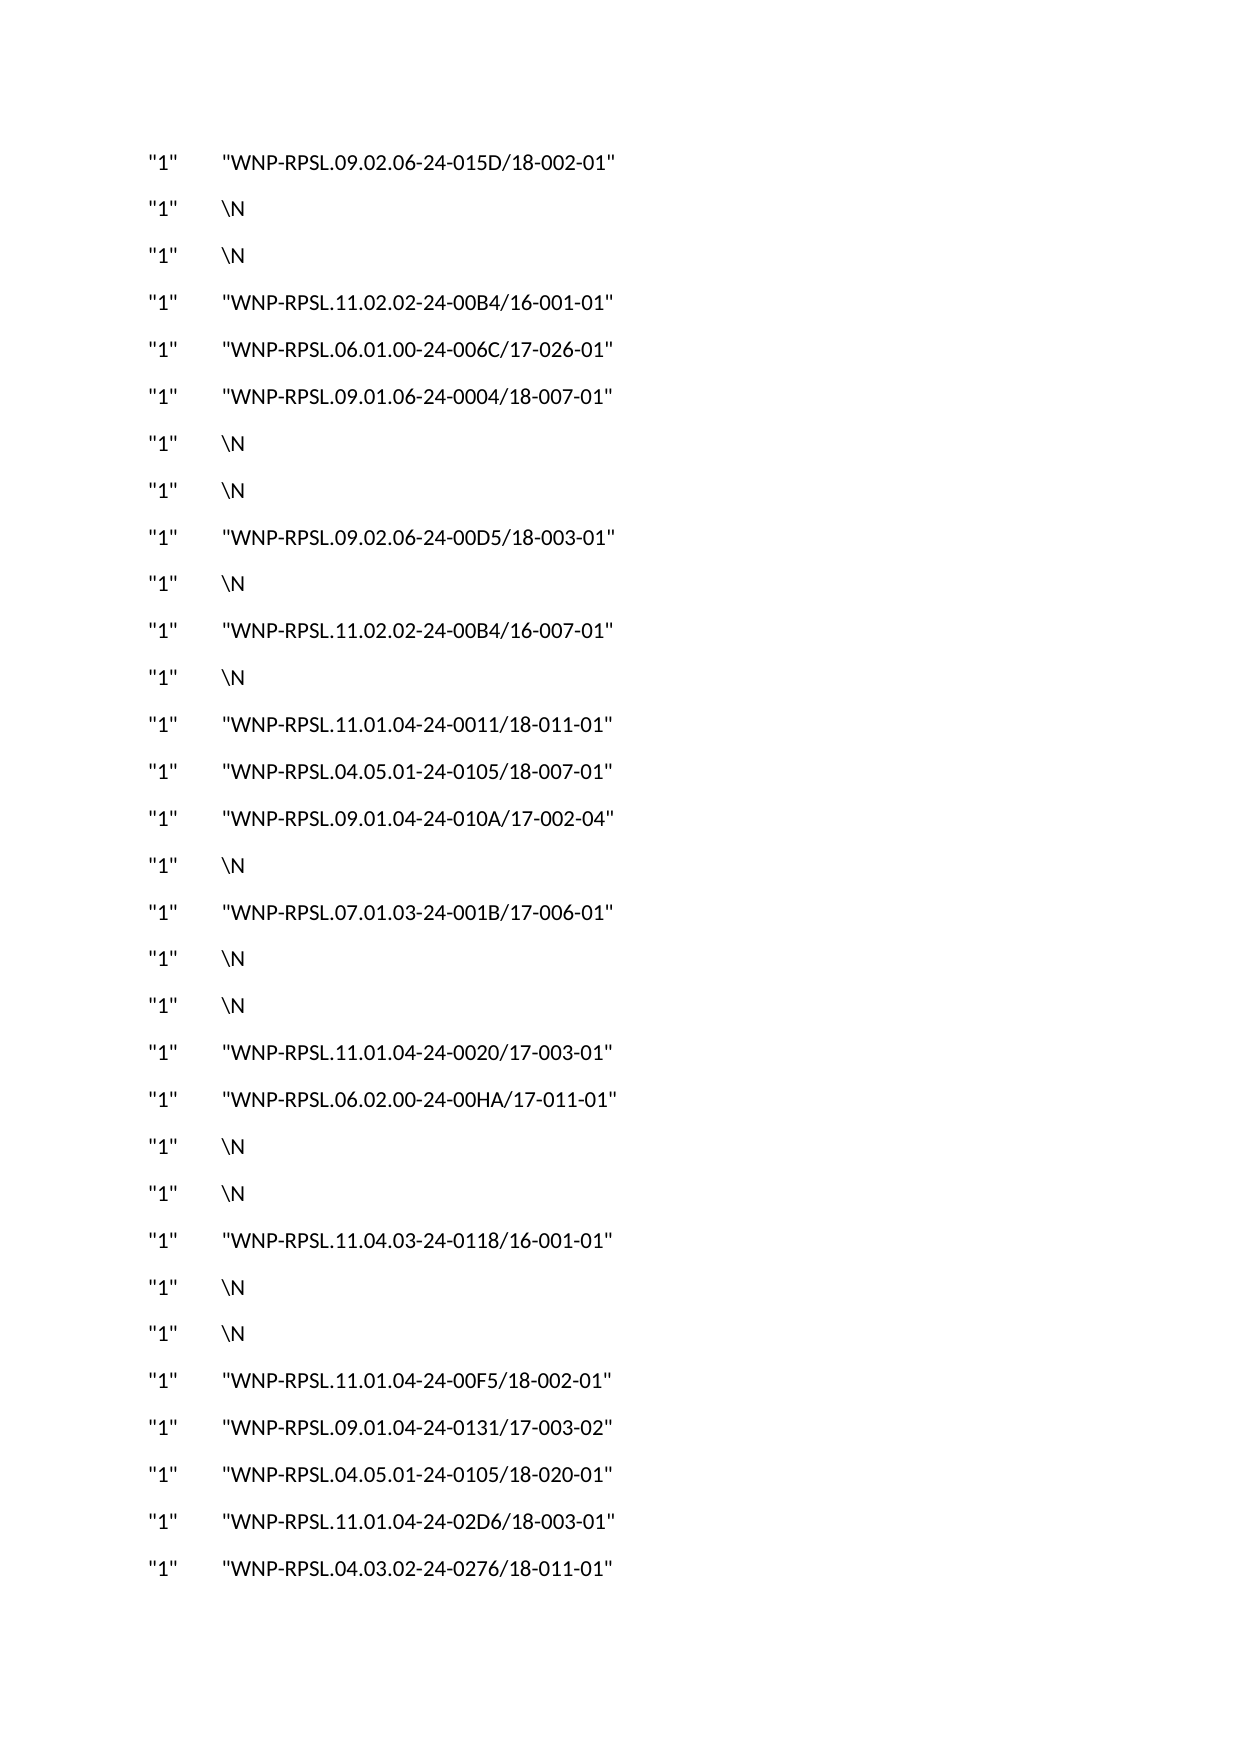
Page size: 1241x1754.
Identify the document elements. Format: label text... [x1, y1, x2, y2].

text "1" "WNP-RPSL.07.01.03-24-001B/17-006-01" [148, 898, 1093, 926]
text "1" "WNP-RPSL.06.01.00-24-006C/17-026-01" [148, 335, 1093, 363]
text "1" \N [148, 194, 1093, 222]
text "1" \N [148, 476, 1093, 504]
text "1" "WNP-RPSL.04.05.01-24-0105/18-020-01" [148, 1460, 1093, 1488]
text "1" "WNP-RPSL.04.03.02-24-0276/18-011-01" [148, 1554, 1093, 1582]
text "1" "WNP-RPSL.09.01.06-24-0004/18-007-01" [148, 382, 1093, 410]
text "1" \N [148, 241, 1093, 269]
text "1" \N [148, 1132, 1093, 1160]
text "1" \N [148, 1319, 1093, 1347]
text "1" "WNP-RPSL.06.02.00-24-00HA/17-011-01" [148, 1085, 1093, 1113]
text "1" \N [148, 944, 1093, 972]
text "1" "WNP-RPSL.11.02.02-24-00B4/16-001-01" [148, 288, 1093, 316]
text "1" "WNP-RPSL.09.01.04-24-010A/17-002-04" [148, 804, 1093, 832]
text "1" \N [148, 1273, 1093, 1301]
text "1" \N [148, 663, 1093, 691]
text "1" "WNP-RPSL.09.02.06-24-015D/18-002-01" [148, 148, 1093, 176]
text "1" "WNP-RPSL.04.05.01-24-0105/18-007-01" [148, 757, 1093, 785]
text "1" "WNP-RPSL.11.04.03-24-0118/16-001-01" [148, 1226, 1093, 1254]
text "1" \N [148, 1179, 1093, 1207]
text "1" \N [148, 851, 1093, 879]
text "1" \N [148, 569, 1093, 597]
text "1" "WNP-RPSL.11.01.04-24-0020/17-003-01" [148, 1038, 1093, 1066]
text "1" "WNP-RPSL.11.01.04-24-02D6/18-003-01" [148, 1507, 1093, 1535]
text "1" \N [148, 429, 1093, 457]
text "1" "WNP-RPSL.11.01.04-24-00F5/18-002-01" [148, 1366, 1093, 1394]
text "1" "WNP-RPSL.09.01.04-24-0131/17-003-02" [148, 1413, 1093, 1441]
text "1" "WNP-RPSL.11.02.02-24-00B4/16-007-01" [148, 616, 1093, 644]
text "1" \N [148, 991, 1093, 1019]
text "1" "WNP-RPSL.11.01.04-24-0011/18-011-01" [148, 710, 1093, 738]
text "1" "WNP-RPSL.09.02.06-24-00D5/18-003-01" [148, 523, 1093, 551]
